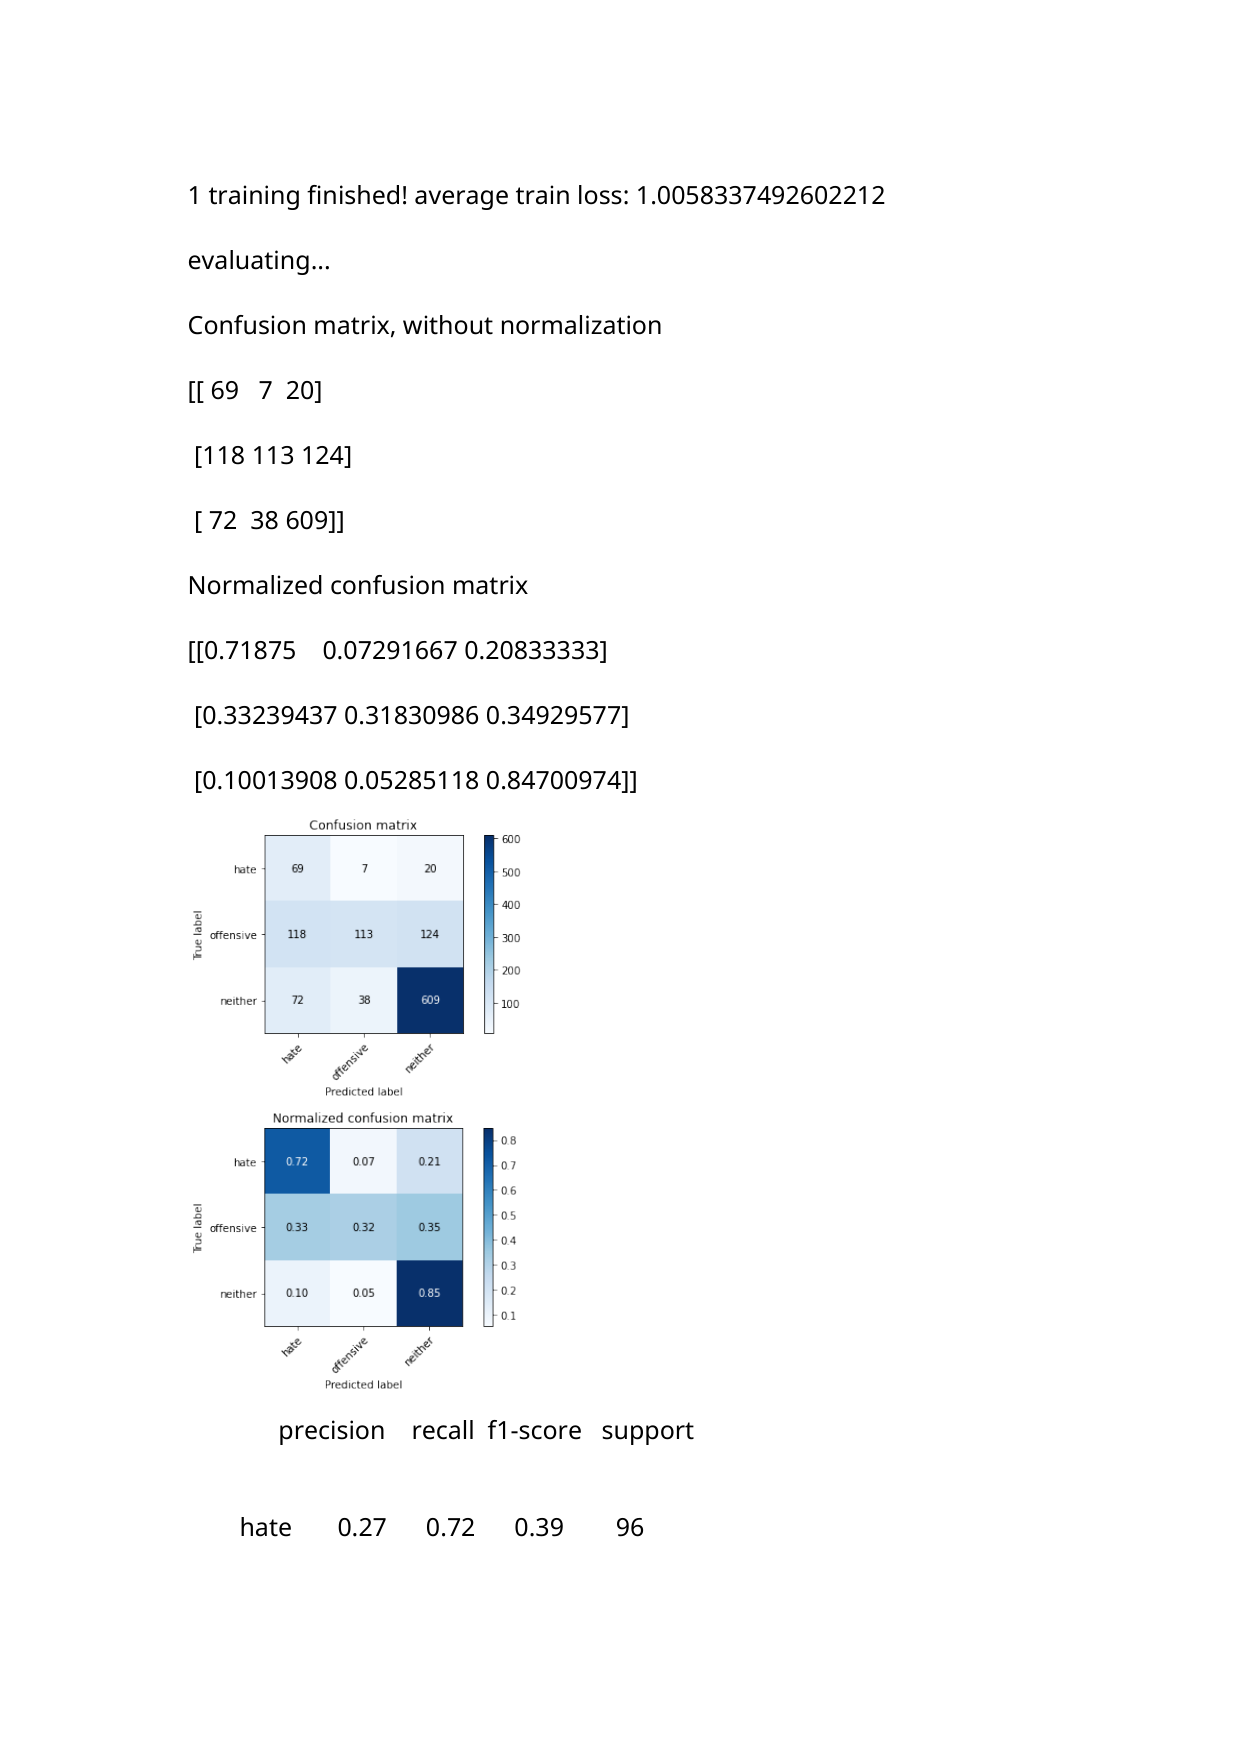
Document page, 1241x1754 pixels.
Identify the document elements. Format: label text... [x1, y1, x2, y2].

text precision recall f1-score support [187, 1397, 1053, 1462]
text Normalized confusion matrix [187, 552, 1053, 617]
picture [187, 1105, 524, 1397]
text [[0.71875 0.07291667 0.20833333] [187, 617, 1053, 682]
text [118 113 124] [187, 422, 1053, 487]
text Confusion matrix, without normalization [187, 292, 1053, 357]
text [0.10013908 0.05285118 0.84700974]] [187, 747, 1053, 812]
text [[ 69 7 20] [187, 357, 1053, 422]
text [ 72 38 609]] [187, 487, 1053, 552]
text 1 training finished! average train loss: 1.0058337492602212 [187, 162, 1053, 227]
picture [187, 812, 528, 1104]
text [0.33239437 0.31830986 0.34929577] [187, 682, 1053, 747]
text hate 0.27 0.72 0.39 96 [187, 1494, 1053, 1559]
text evaluating... [187, 227, 1053, 292]
